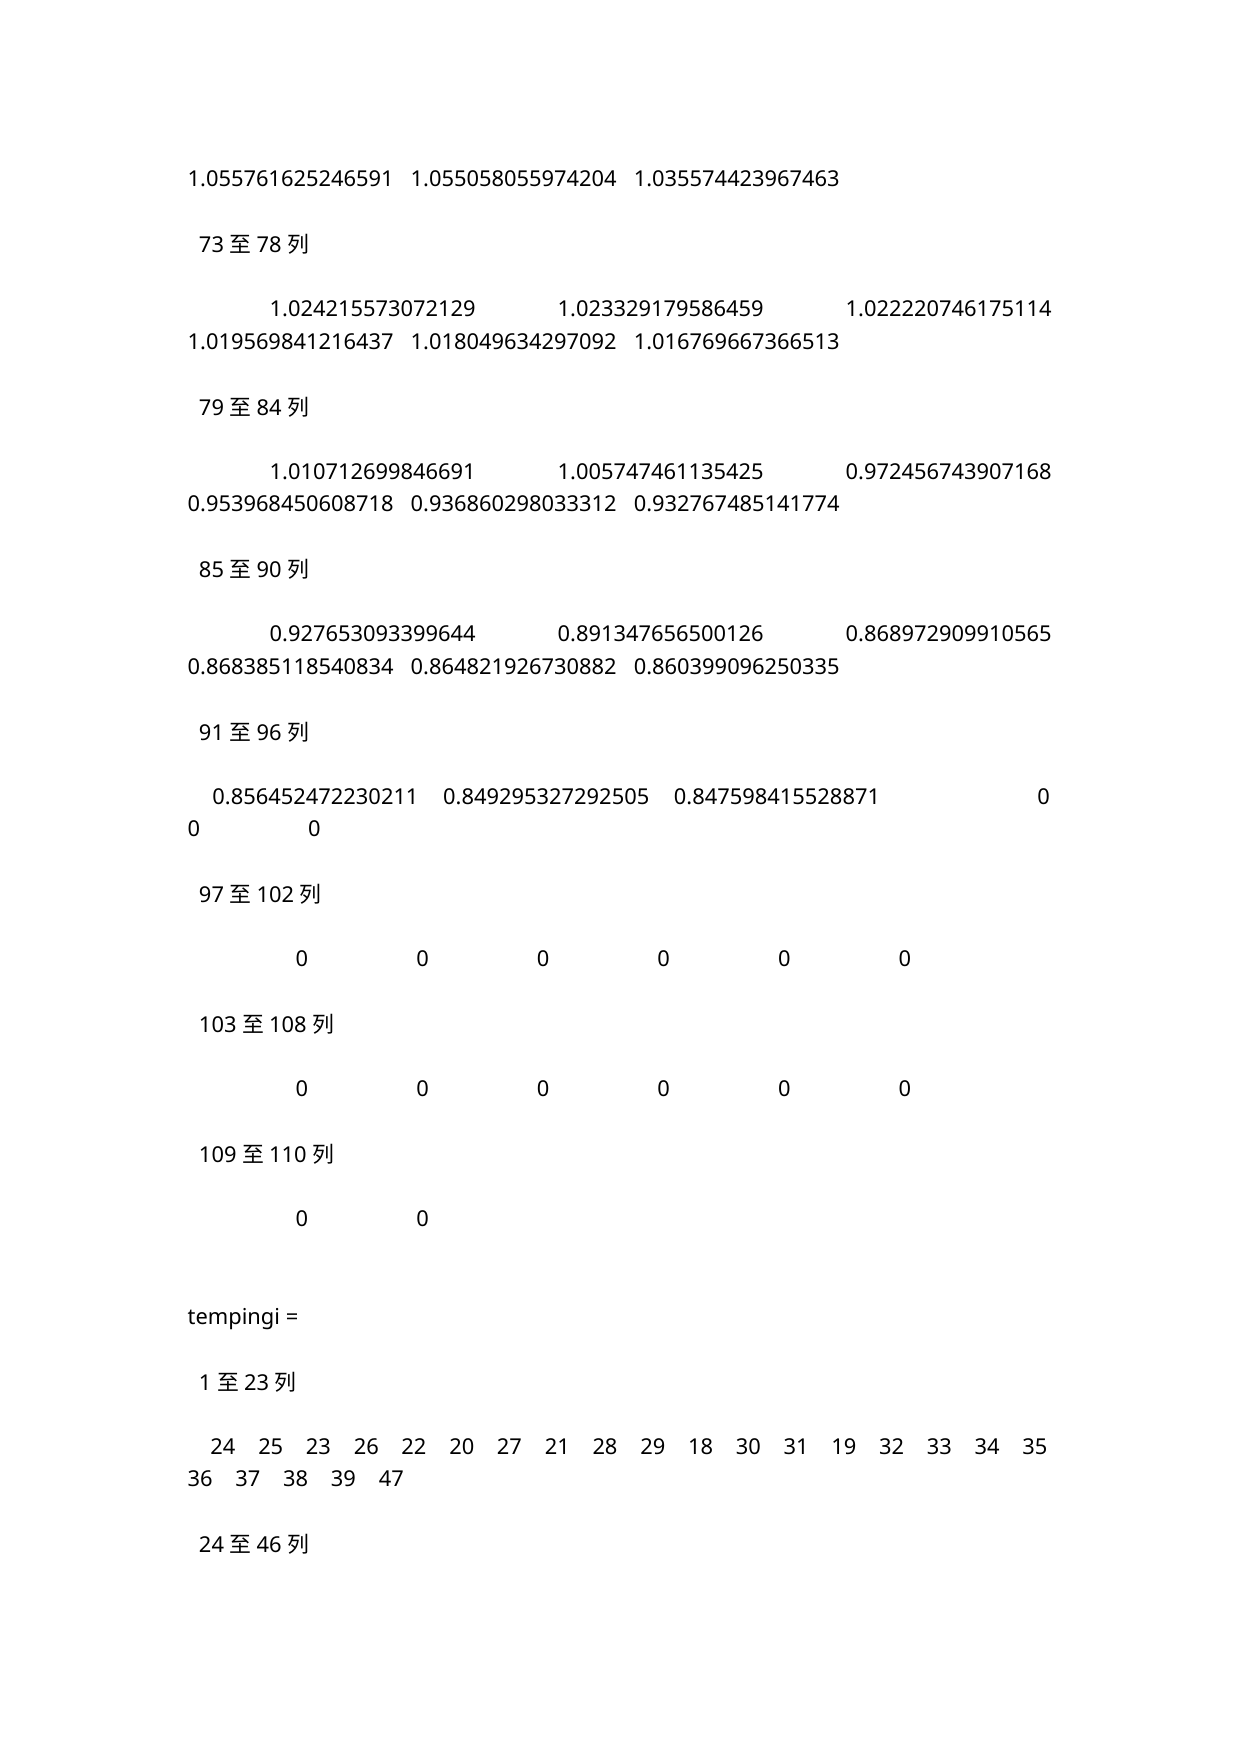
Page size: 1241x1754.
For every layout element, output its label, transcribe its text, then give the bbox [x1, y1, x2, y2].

text 91 至 96 列 [187, 714, 1053, 747]
text 0 0 [187, 1202, 1053, 1234]
text 73 至 78 列 [187, 227, 1053, 259]
text 24 25 23 26 22 20 27 21 28 29 18 30 31 19 32 33 34 35 36 37 38 39 47 [187, 1429, 1053, 1494]
text 85 至 90 列 [187, 552, 1053, 584]
text 0.856452472230211 0.849295327292505 0.847598415528871 0 0 0 [187, 779, 1053, 844]
text 97 至 102 列 [187, 877, 1053, 909]
text 1.024215573072129 1.023329179586459 1.022220746175114 1.019569841216437 1.018049634297092 1.016769667366513 [187, 292, 1053, 357]
text 1 至 23 列 [187, 1364, 1053, 1397]
text 79 至 84 列 [187, 389, 1053, 422]
text 1.010712699846691 1.005747461135425 0.972456743907168 0.953968450608718 0.936860298033312 0.932767485141774 [187, 454, 1053, 519]
text 0 0 0 0 0 0 [187, 942, 1053, 974]
text 0 0 0 0 0 0 [187, 1072, 1053, 1104]
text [187, 162, 1053, 194]
text 0.927653093399644 0.891347656500126 0.868972909910565 0.868385118540834 0.864821926730882 0.860399096250335 [187, 617, 1053, 682]
text 103 至 108 列 [187, 1007, 1053, 1039]
text 109 至 110 列 [187, 1137, 1053, 1169]
text 24 至 46 列 [187, 1527, 1053, 1559]
text tempingi = [187, 1299, 1053, 1332]
